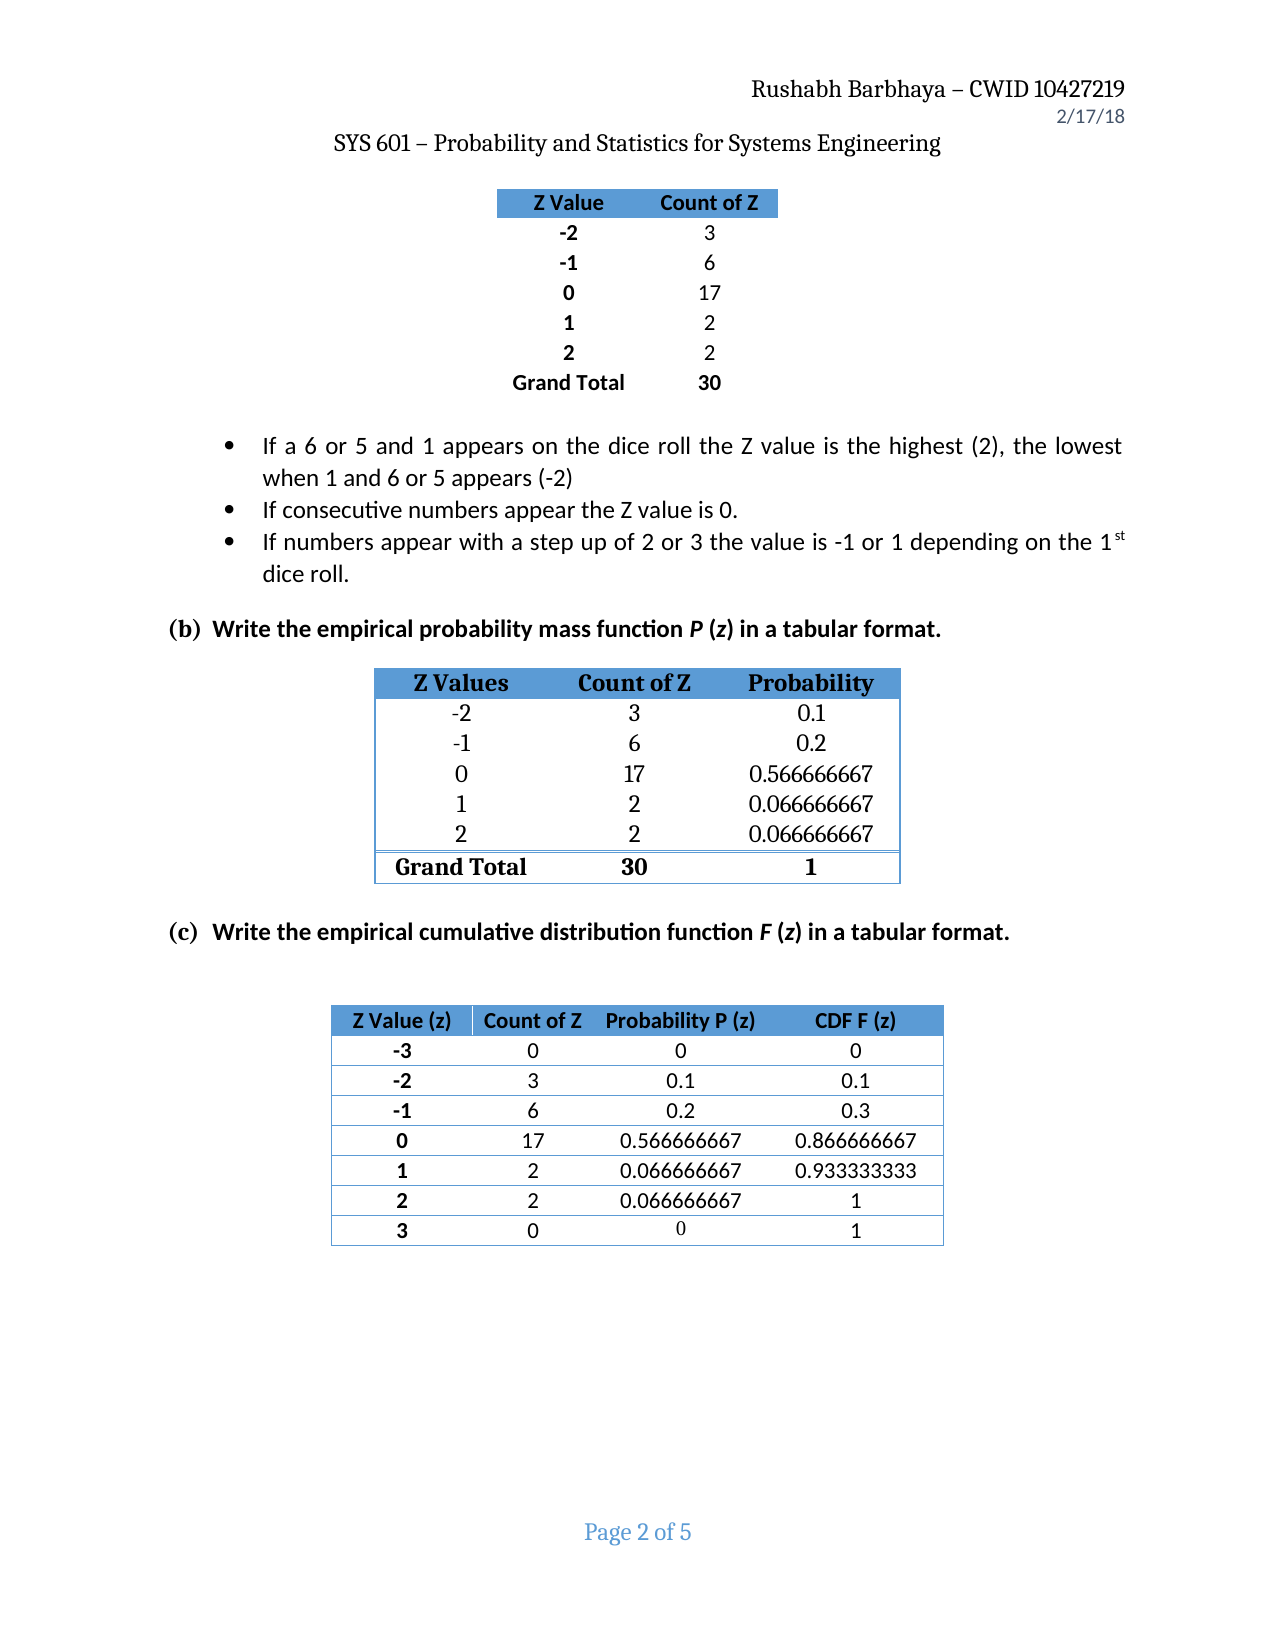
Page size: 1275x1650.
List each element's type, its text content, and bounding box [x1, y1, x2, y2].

table_cell 0.933333333 [768, 1156, 943, 1185]
table_header Z Value (z) [332, 1006, 472, 1035]
list Write the empirical cumulative distribution function F (z) in a tabular format. [167, 916, 1125, 947]
table_cell 0 [376, 760, 547, 789]
list If numbers appear with a step up of 2 or 3 the value is -1 or 1 depending on the 1st dice roll. [225, 526, 1125, 589]
table_cell 1 [332, 1156, 472, 1185]
table_cell 0.066666667 [722, 790, 899, 820]
table_cell 0 [768, 1036, 943, 1065]
table_cell 0 [473, 1216, 593, 1245]
table_cell 0.1 [593, 1066, 768, 1095]
table_cell -1 [376, 729, 547, 759]
table_header Z Value [497, 189, 641, 218]
table_cell 2 [641, 309, 778, 338]
table_cell 1 [722, 853, 899, 883]
table_header Z Values [376, 669, 547, 699]
table_cell 0.866666667 [768, 1126, 943, 1155]
list If consecutive numbers appear the Z value is 0. [225, 494, 1125, 525]
list Write the empirical probability mass function P (z) in a tabular format. [167, 613, 1125, 644]
table_cell -1 [497, 249, 641, 278]
table_cell 6 [641, 249, 778, 278]
table_header Probability P (z) [593, 1006, 768, 1035]
table_cell 0 [497, 279, 641, 308]
table_header Probability [722, 669, 899, 699]
table_cell 2 [547, 790, 722, 820]
table_cell -1 [332, 1096, 472, 1125]
table_cell 0 [593, 1216, 768, 1245]
table_cell 0.066666667 [722, 820, 899, 850]
table_header Count of Z [641, 189, 778, 218]
table_cell 0.066666667 [593, 1156, 768, 1185]
table_cell -2 [497, 219, 641, 248]
table_cell Grand Total [497, 369, 641, 398]
table_cell 2 [641, 339, 778, 368]
table_cell 17 [547, 760, 722, 789]
table_cell -3 [332, 1036, 472, 1065]
table_cell 2 [376, 820, 547, 850]
table_cell 0.2 [722, 729, 899, 759]
table_cell 0.066666667 [593, 1186, 768, 1215]
table_cell 0.566666667 [593, 1126, 768, 1155]
table_cell -2 [376, 699, 547, 729]
table_cell 2 [473, 1186, 593, 1215]
table_cell 1 [497, 309, 641, 338]
list If a 6 or 5 and 1 appears on the dice roll the Z value is the highest (2), the lowest when 1 and 6 or 5 appears (-2) [225, 430, 1125, 493]
table_cell 3 [473, 1066, 593, 1095]
table_cell 6 [547, 729, 722, 759]
table_cell 3 [332, 1216, 472, 1245]
table_cell Grand Total [376, 853, 547, 883]
table_cell 2 [547, 820, 722, 850]
table_header Count of Z [547, 669, 722, 699]
table_cell 0.566666667 [722, 760, 899, 789]
table_cell 0 [332, 1126, 472, 1155]
table_cell 30 [641, 369, 778, 398]
table_cell 17 [473, 1126, 593, 1155]
table_cell 0 [593, 1036, 768, 1065]
table_cell 1 [768, 1216, 943, 1245]
table_cell 30 [547, 853, 722, 883]
table_cell 1 [768, 1186, 943, 1215]
table_header CDF F (z) [768, 1006, 943, 1035]
table_cell 2 [473, 1156, 593, 1185]
table_cell 2 [497, 339, 641, 368]
table_cell 0.1 [768, 1066, 943, 1095]
table_cell 1 [376, 790, 547, 820]
table_cell 17 [641, 279, 778, 308]
table_cell 2 [332, 1186, 472, 1215]
table_cell 6 [473, 1096, 593, 1125]
table_cell 0 [473, 1036, 593, 1065]
table_cell 0.2 [593, 1096, 768, 1125]
table_cell 0.3 [768, 1096, 943, 1125]
table_cell -2 [332, 1066, 472, 1095]
table_cell 3 [547, 699, 722, 729]
table_header Count of Z [473, 1006, 593, 1035]
table_cell 3 [641, 219, 778, 248]
table_cell 0.1 [722, 699, 899, 729]
